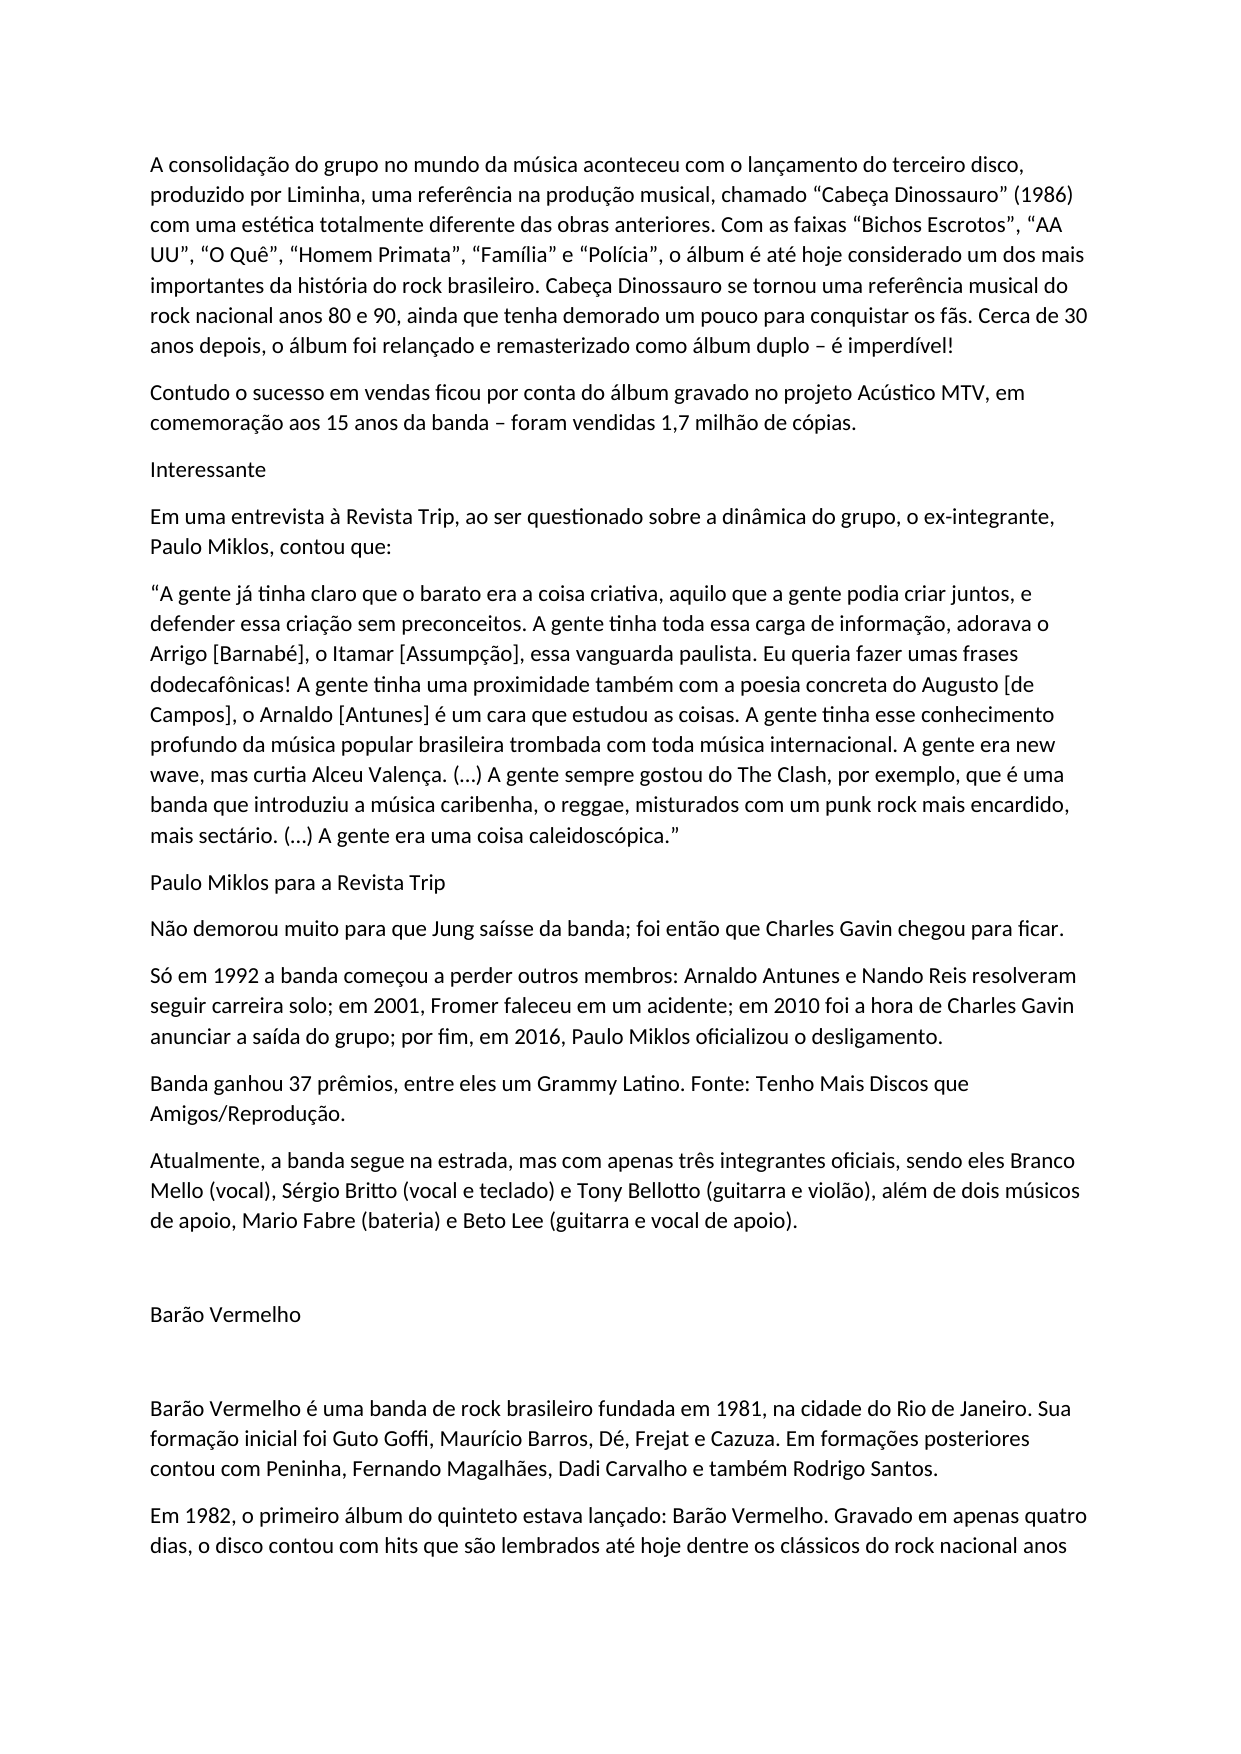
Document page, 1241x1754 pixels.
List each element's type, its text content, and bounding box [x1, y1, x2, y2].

text Barão Vermelho é uma banda de rock brasileiro fundada em 1981, na cidade do Rio de Janeiro. Sua formação inicial foi Guto Goffi, Maurício Barros, Dé, Frejat e Cazuza. Em formações posteriores contou com Peninha, Fernando Magalhães, Dadi Carvalho e também Rodrigo Santos. [150, 1394, 1090, 1482]
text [150, 1501, 1090, 1559]
text Interessante [150, 455, 1090, 483]
text A consolidação do grupo no mundo da música aconteceu com o lançamento do terceiro disco, produzido por Liminha, uma referência na produção musical, chamado “Cabeça Dinossauro” (1986) com uma estética totalmente diferente das obras anteriores. Com as faixas “Bichos Escrotos”, “AA UU”, “O Quê”, “Homem Primata”, “Família” e “Polícia”, o álbum é até hoje considerado um dos mais importantes da história do rock brasileiro. Cabeça Dinossauro se tornou uma referência musical do rock nacional anos 80 e 90, ainda que tenha demorado um pouco para conquistar os fãs. Cerca de 30 anos depois, o álbum foi relançado e remasterizado como álbum duplo – é imperdível! [150, 150, 1090, 359]
text Barão Vermelho [150, 1300, 1090, 1328]
text Em uma entrevista à Revista Trip, ao ser questionado sobre a dinâmica do grupo, o ex-integrante, Paulo Miklos, contou que: [150, 502, 1090, 560]
text Paulo Miklos para a Revista Trip [150, 868, 1090, 896]
text Não demorou muito para que Jung saísse da banda; foi então que Charles Gavin chegou para ficar. [150, 914, 1090, 943]
text Atualmente, a banda segue na estrada, mas com apenas três integrantes oficiais, sendo eles Branco Mello (vocal), Sérgio Britto (vocal e teclado) e Tony Bellotto (guitarra e violão), além de dois músicos de apoio, Mario Fabre (bateria) e Beto Lee (guitarra e vocal de apoio). [150, 1146, 1090, 1234]
text Só em 1992 a banda começou a perder outros membros: Arnaldo Antunes e Nando Reis resolveram seguir carreira solo; em 2001, Fromer faleceu em um acidente; em 2010 foi a hora de Charles Gavin anunciar a saída do grupo; por fim, em 2016, Paulo Miklos oficializou o desligamento. [150, 961, 1090, 1050]
text Banda ganhou 37 prêmios, entre eles um Grammy Latino. Fonte: Tenho Mais Discos que Amigos/Reprodução. [150, 1069, 1090, 1127]
text Contudo o sucesso em vendas ficou por conta do álbum gravado no projeto Acústico MTV, em comemoração aos 15 anos da banda – foram vendidas 1,7 milhão de cópias. [150, 378, 1090, 436]
text “A gente já tinha claro que o barato era a coisa criativa, aquilo que a gente podia criar juntos, e defender essa criação sem preconceitos. A gente tinha toda essa carga de informação, adorava o Arrigo [Barnabé], o Itamar [Assumpção], essa vanguarda paulista. Eu queria fazer umas frases dodecafônicas! A gente tinha uma proximidade também com a poesia concreta do Augusto [de Campos], o Arnaldo [Antunes] é um cara que estudou as coisas. A gente tinha esse conhecimento profundo da música popular brasileira trombada com toda música internacional. A gente era new wave, mas curtia Alceu Valença. (…) A gente sempre gostou do The Clash, por exemplo, que é uma banda que introduziu a música caribenha, o reggae, misturados com um punk rock mais encardido, mais sectário. (…) A gente era uma coisa caleidoscópica.” [150, 579, 1090, 849]
